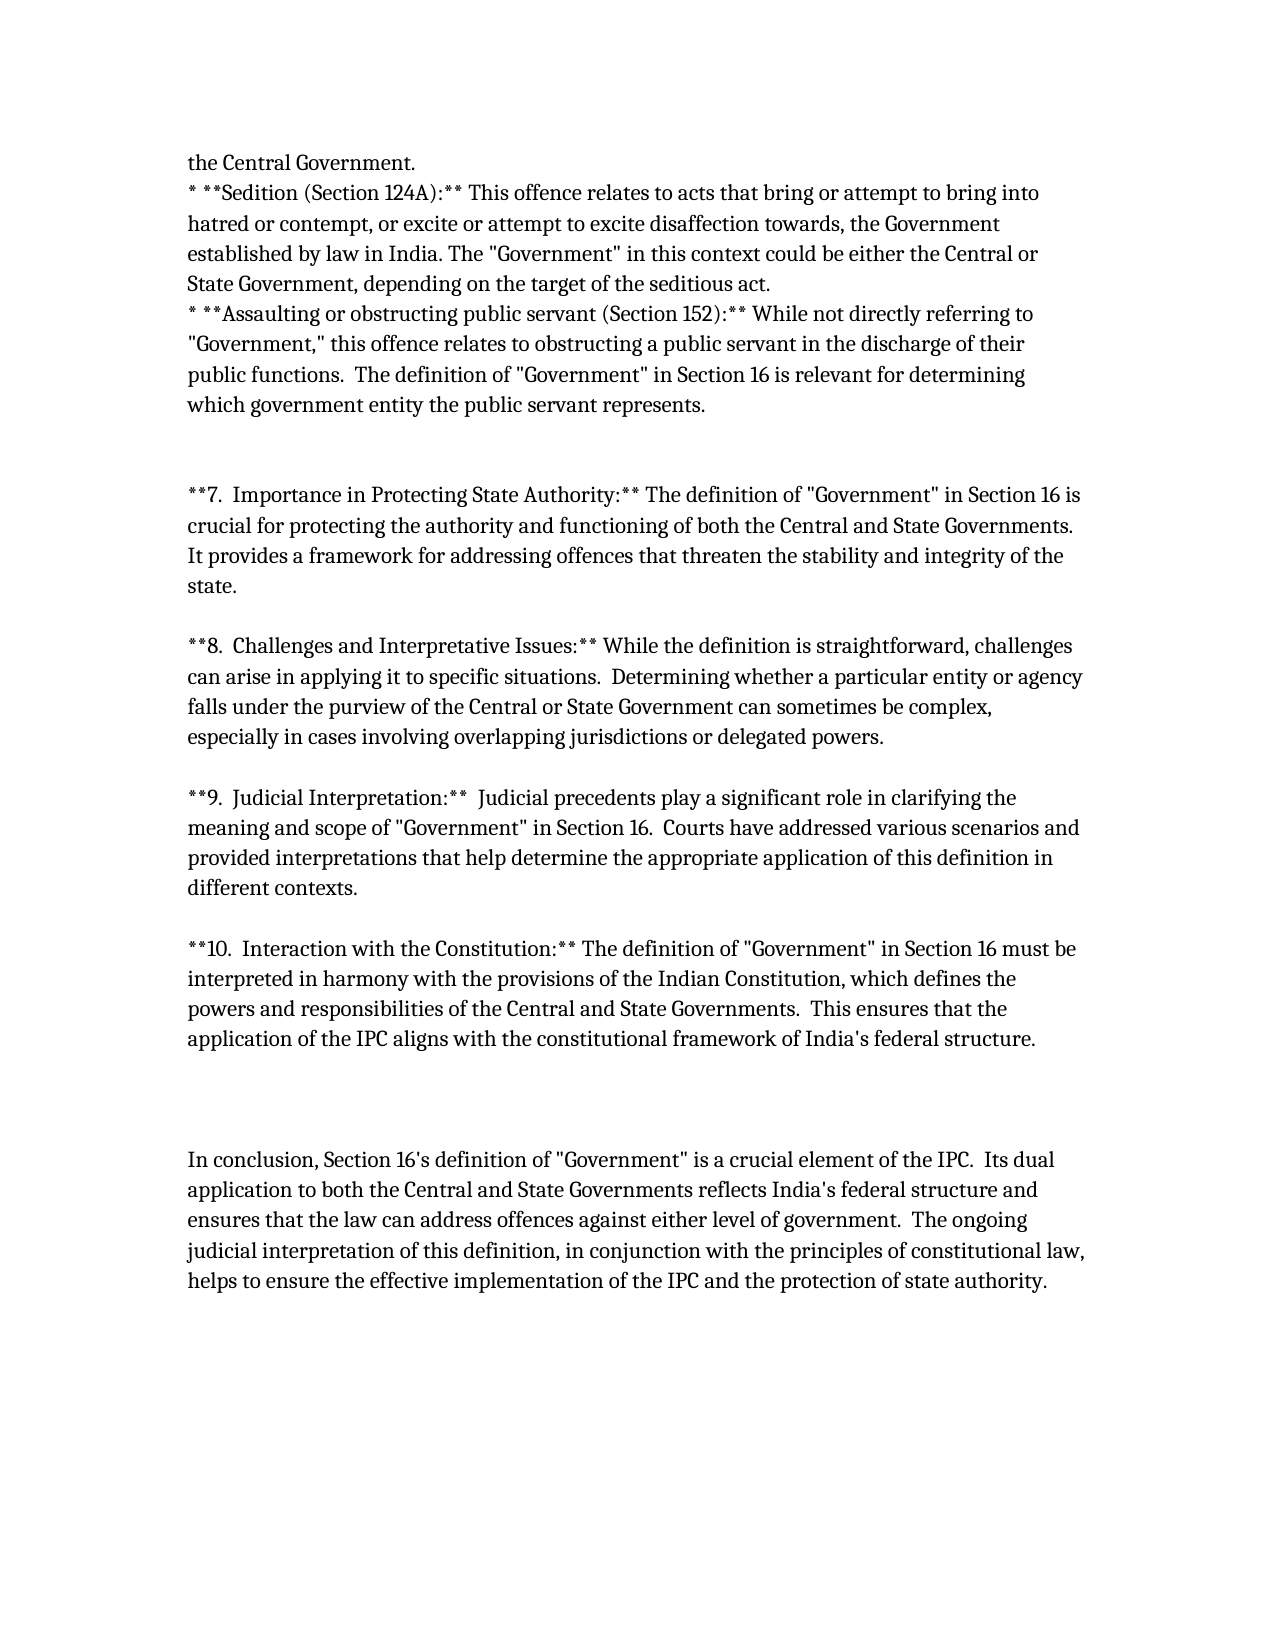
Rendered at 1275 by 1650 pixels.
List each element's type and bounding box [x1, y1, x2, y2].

text [187, 150, 1087, 1324]
